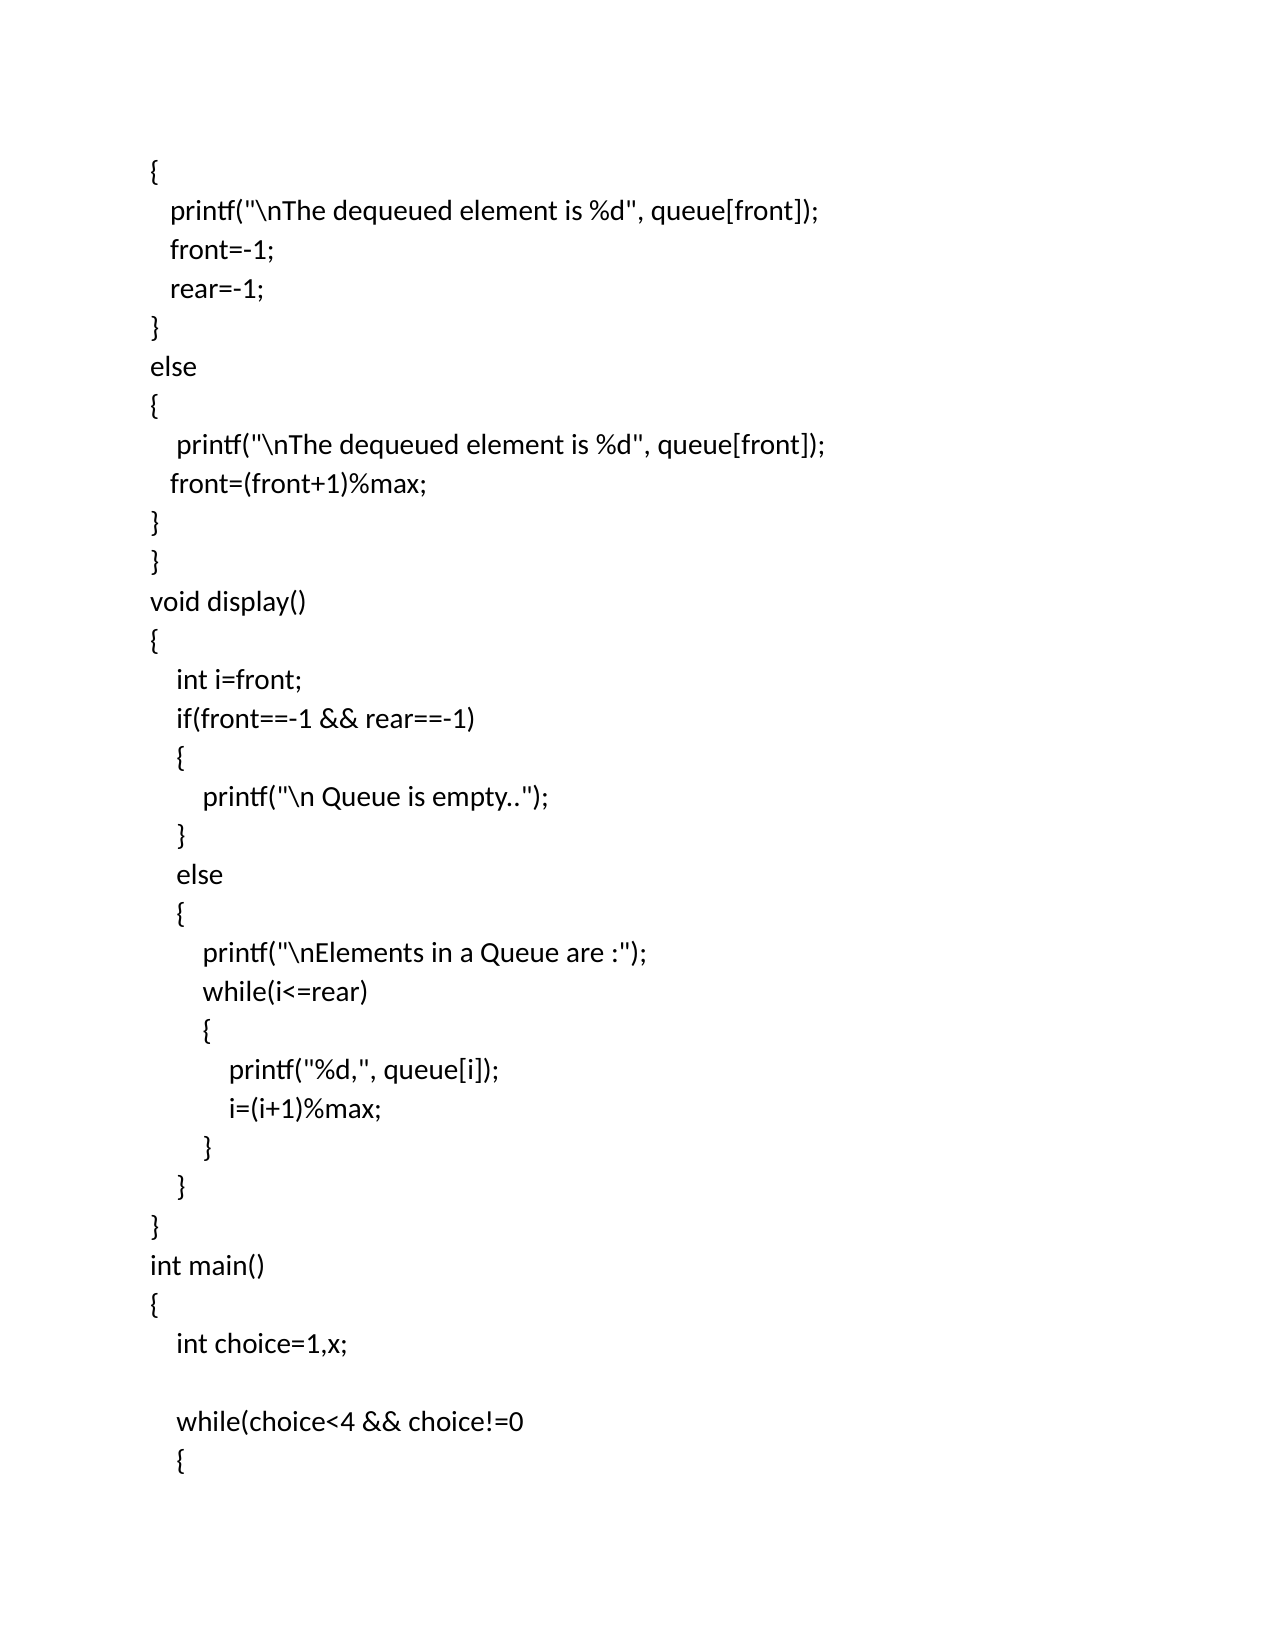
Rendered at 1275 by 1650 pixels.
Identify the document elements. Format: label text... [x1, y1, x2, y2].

text printf("\nThe dequeued element is %d", queue[front]); [150, 189, 1125, 228]
text } [150, 814, 1125, 853]
text { [150, 892, 1125, 931]
text else [150, 345, 1125, 384]
text } [150, 502, 1125, 541]
text { [150, 1009, 1125, 1048]
text } [150, 1166, 1125, 1205]
text printf("\nThe dequeued element is %d", queue[front]); [150, 423, 1125, 462]
text rear=-1; [150, 267, 1125, 306]
text front=-1; [150, 228, 1125, 267]
text printf("\n Queue is empty.."); [150, 775, 1125, 814]
text } [150, 541, 1125, 580]
text } [150, 1205, 1125, 1244]
text front=(front+1)%max; [150, 462, 1125, 502]
text } [150, 1127, 1125, 1166]
text { [150, 1283, 1125, 1322]
text void display() [150, 580, 1125, 619]
text if(front==-1 && rear==-1) [150, 697, 1125, 736]
text while(choice<4 && choice!=0 [150, 1400, 1125, 1439]
text i=(i+1)%max; [150, 1087, 1125, 1127]
text int main() [150, 1244, 1125, 1283]
text { [150, 619, 1125, 658]
text { [150, 150, 1125, 189]
text int choice=1,x; [150, 1322, 1125, 1361]
text { [150, 1439, 1125, 1478]
text { [150, 736, 1125, 775]
text } [150, 306, 1125, 345]
text { [150, 384, 1125, 423]
text else [150, 853, 1125, 892]
text printf("\nElements in a Queue are :"); [150, 931, 1125, 970]
text while(i<=rear) [150, 970, 1125, 1009]
text int i=front; [150, 658, 1125, 697]
text printf("%d,", queue[i]); [150, 1048, 1125, 1087]
